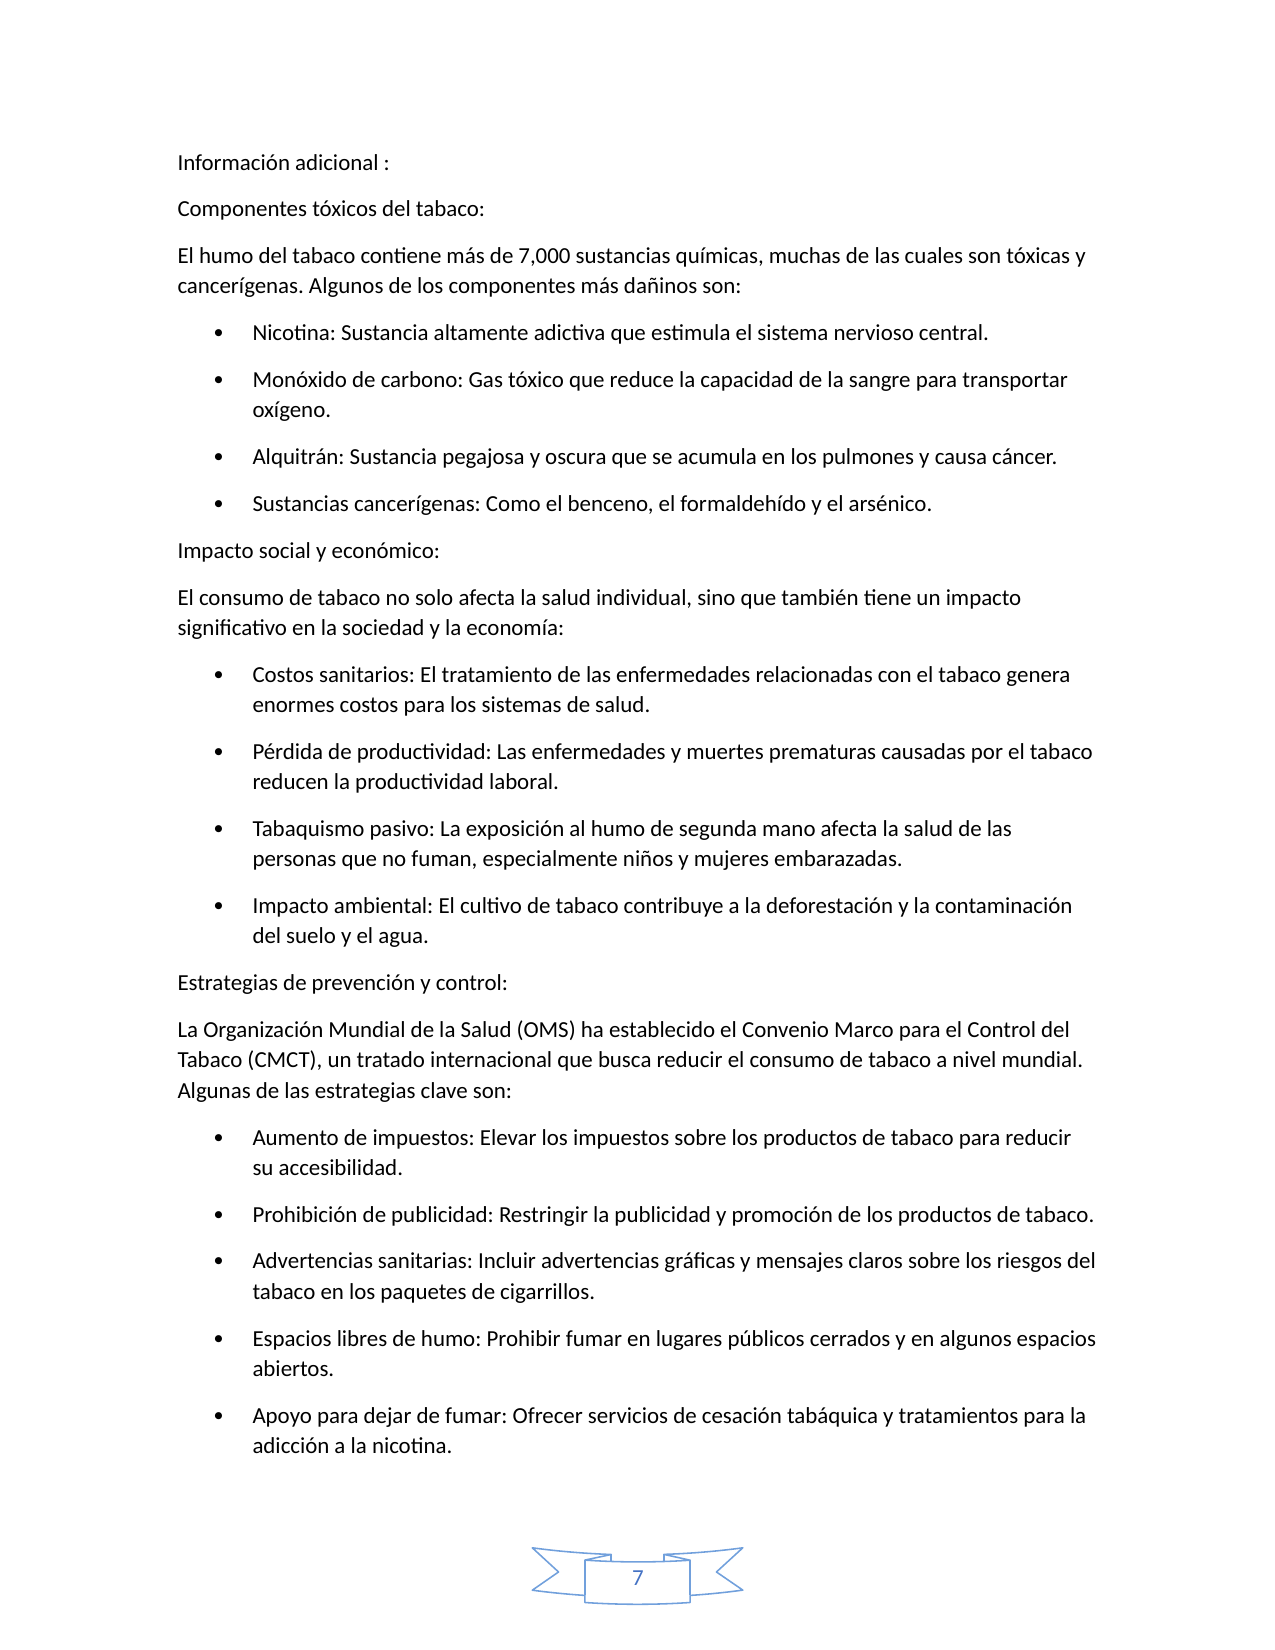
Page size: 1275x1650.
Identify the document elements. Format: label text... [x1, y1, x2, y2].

text Estrategias de prevención y control: [177, 968, 1098, 996]
text El humo del tabaco contiene más de 7,000 sustancias químicas, muchas de las cuales son tóxicas y cancerígenas. Algunos de los componentes más dañinos son: [177, 241, 1098, 299]
list Espacios libres de humo: Prohibir fumar en lugares públicos cerrados y en algunos espacios abiertos. [215, 1324, 1098, 1382]
list Pérdida de productividad: Las enfermedades y muertes prematuras causadas por el tabaco reducen la productividad laboral. [215, 737, 1098, 795]
list Costos sanitarios: El tratamiento de las enfermedades relacionadas con el tabaco genera enormes costos para los sistemas de salud. [215, 660, 1098, 718]
text Componentes tóxicos del tabaco: [177, 194, 1098, 222]
list Sustancias cancerígenas: Como el benceno, el formaldehído y el arsénico. [215, 489, 1098, 517]
list Tabaquismo pasivo: La exposición al humo de segunda mano afecta la salud de las personas que no fuman, especialmente niños y mujeres embarazadas. [215, 814, 1098, 872]
list Prohibición de publicidad: Restringir la publicidad y promoción de los productos de tabaco. [215, 1200, 1098, 1228]
text Impacto social y económico: [177, 536, 1098, 564]
list Aumento de impuestos: Elevar los impuestos sobre los productos de tabaco para reducir su accesibilidad. [215, 1123, 1098, 1181]
list Impacto ambiental: El cultivo de tabaco contribuye a la deforestación y la contaminación del suelo y el agua. [215, 891, 1098, 949]
text La Organización Mundial de la Salud (OMS) ha establecido el Convenio Marco para el Control del Tabaco (CMCT), un tratado internacional que busca reducir el consumo de tabaco a nivel mundial. Algunas de las estrategias clave son: [177, 1015, 1098, 1104]
list Advertencias sanitarias: Incluir advertencias gráficas y mensajes claros sobre los riesgos del tabaco en los paquetes de cigarrillos. [215, 1247, 1098, 1305]
list Alquitrán: Sustancia pegajosa y oscura que se acumula en los pulmones y causa cáncer. [215, 442, 1098, 470]
text El consumo de tabaco no solo afecta la salud individual, sino que también tiene un impacto significativo en la sociedad y la economía: [177, 583, 1098, 641]
list Monóxido de carbono: Gas tóxico que reduce la capacidad de la sangre para transportar oxígeno. [215, 365, 1098, 423]
list Apoyo para dejar de fumar: Ofrecer servicios de cesación tabáquica y tratamientos para la adicción a la nicotina. [215, 1401, 1098, 1459]
text Información adicional : [177, 148, 1098, 176]
list Nicotina: Sustancia altamente adictiva que estimula el sistema nervioso central. [215, 318, 1098, 346]
